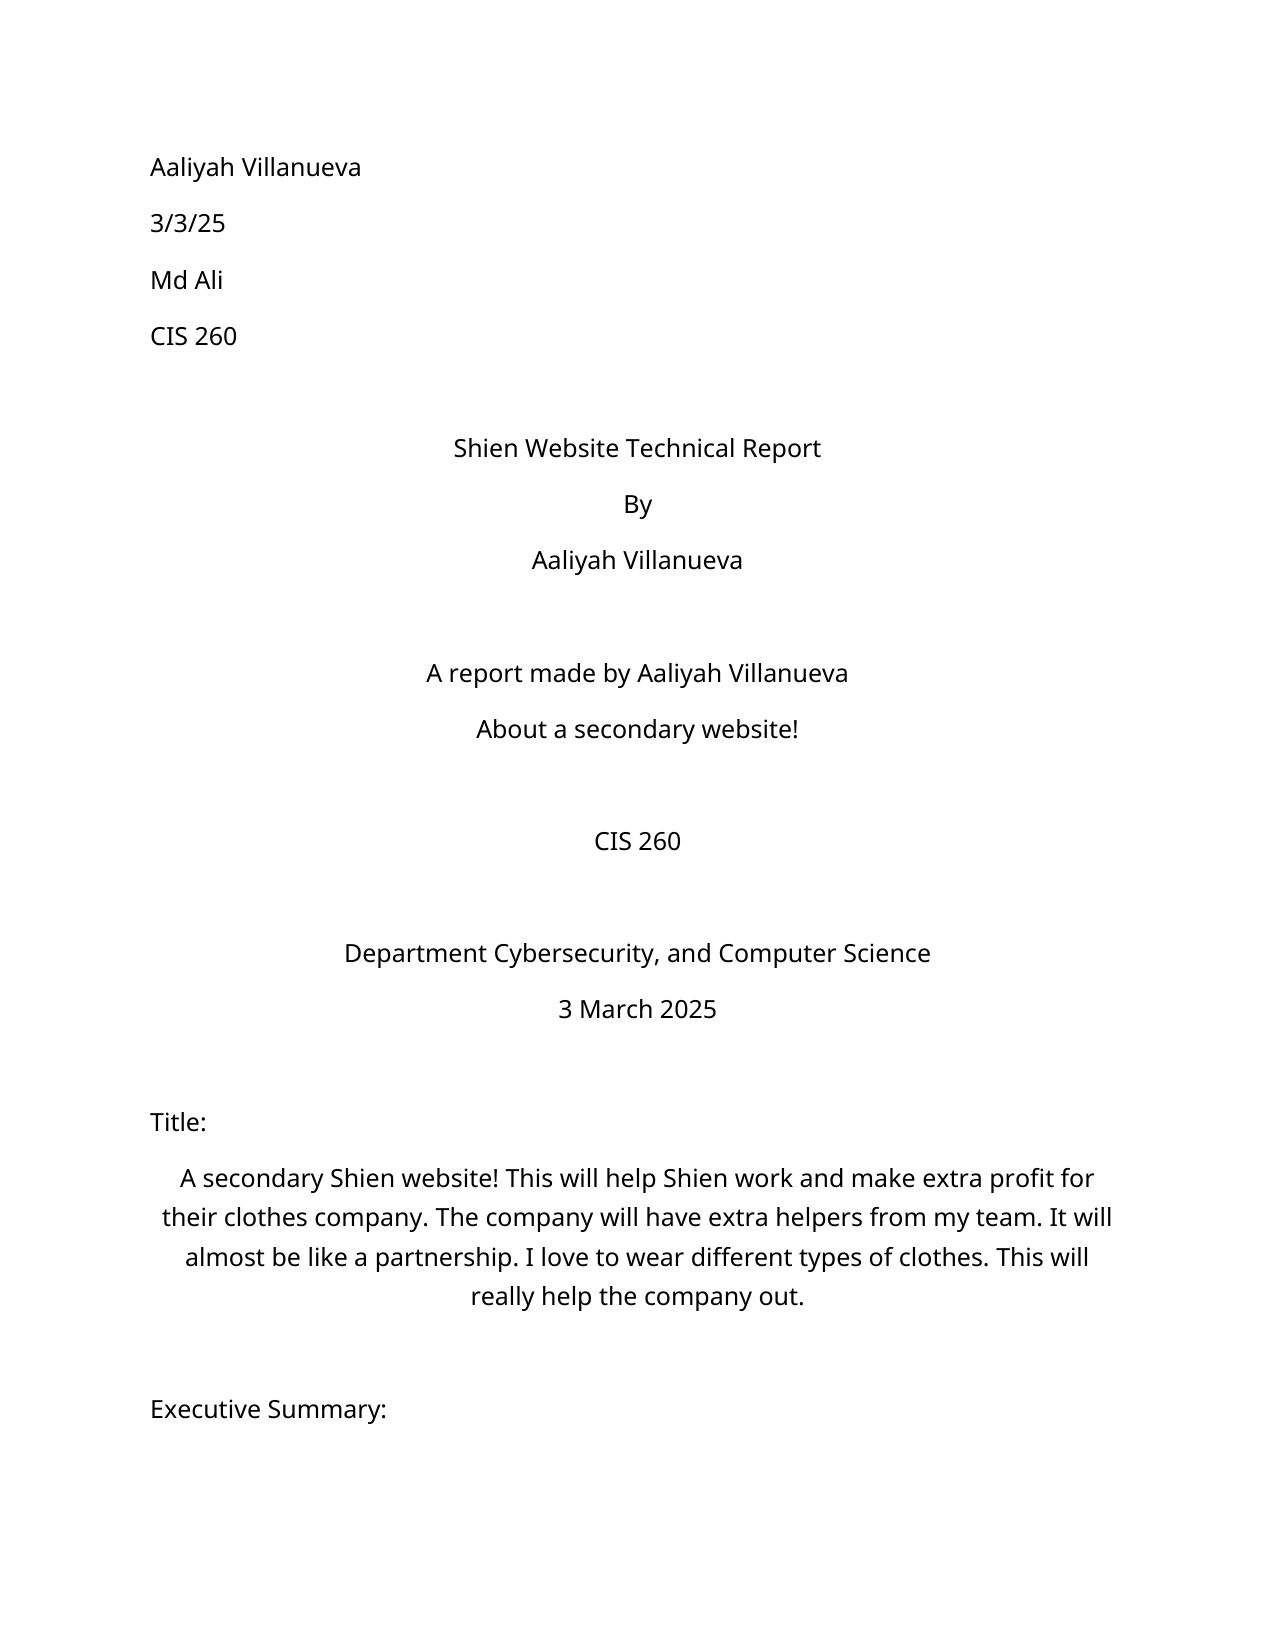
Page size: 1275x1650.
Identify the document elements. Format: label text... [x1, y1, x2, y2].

text Title: [150, 1104, 1125, 1138]
text Aaliyah Villanueva [150, 543, 1125, 577]
text CIS 260 [150, 318, 1125, 352]
text Department Cybersecurity, and Computer Science [150, 936, 1125, 970]
text 3/3/25 [150, 206, 1125, 240]
text A secondary Shien website! This will help Shien work and make extra profit for their clothes company. The company will have extra helpers from my team. It will almost be like a partnership. I love to wear different types of clothes. This will really help the company out. [150, 1161, 1125, 1313]
text CIS 260 [150, 824, 1125, 858]
text By [150, 487, 1125, 521]
text Shien Website Technical Report [150, 431, 1125, 465]
text A report made by Aaliyah Villanueva [150, 655, 1125, 689]
text Aaliyah Villanueva [150, 150, 1125, 184]
text Md Ali [150, 262, 1125, 296]
text About a secondary website! [150, 711, 1125, 746]
text Executive Summary: [150, 1391, 1125, 1425]
text 3 March 2025 [150, 992, 1125, 1026]
